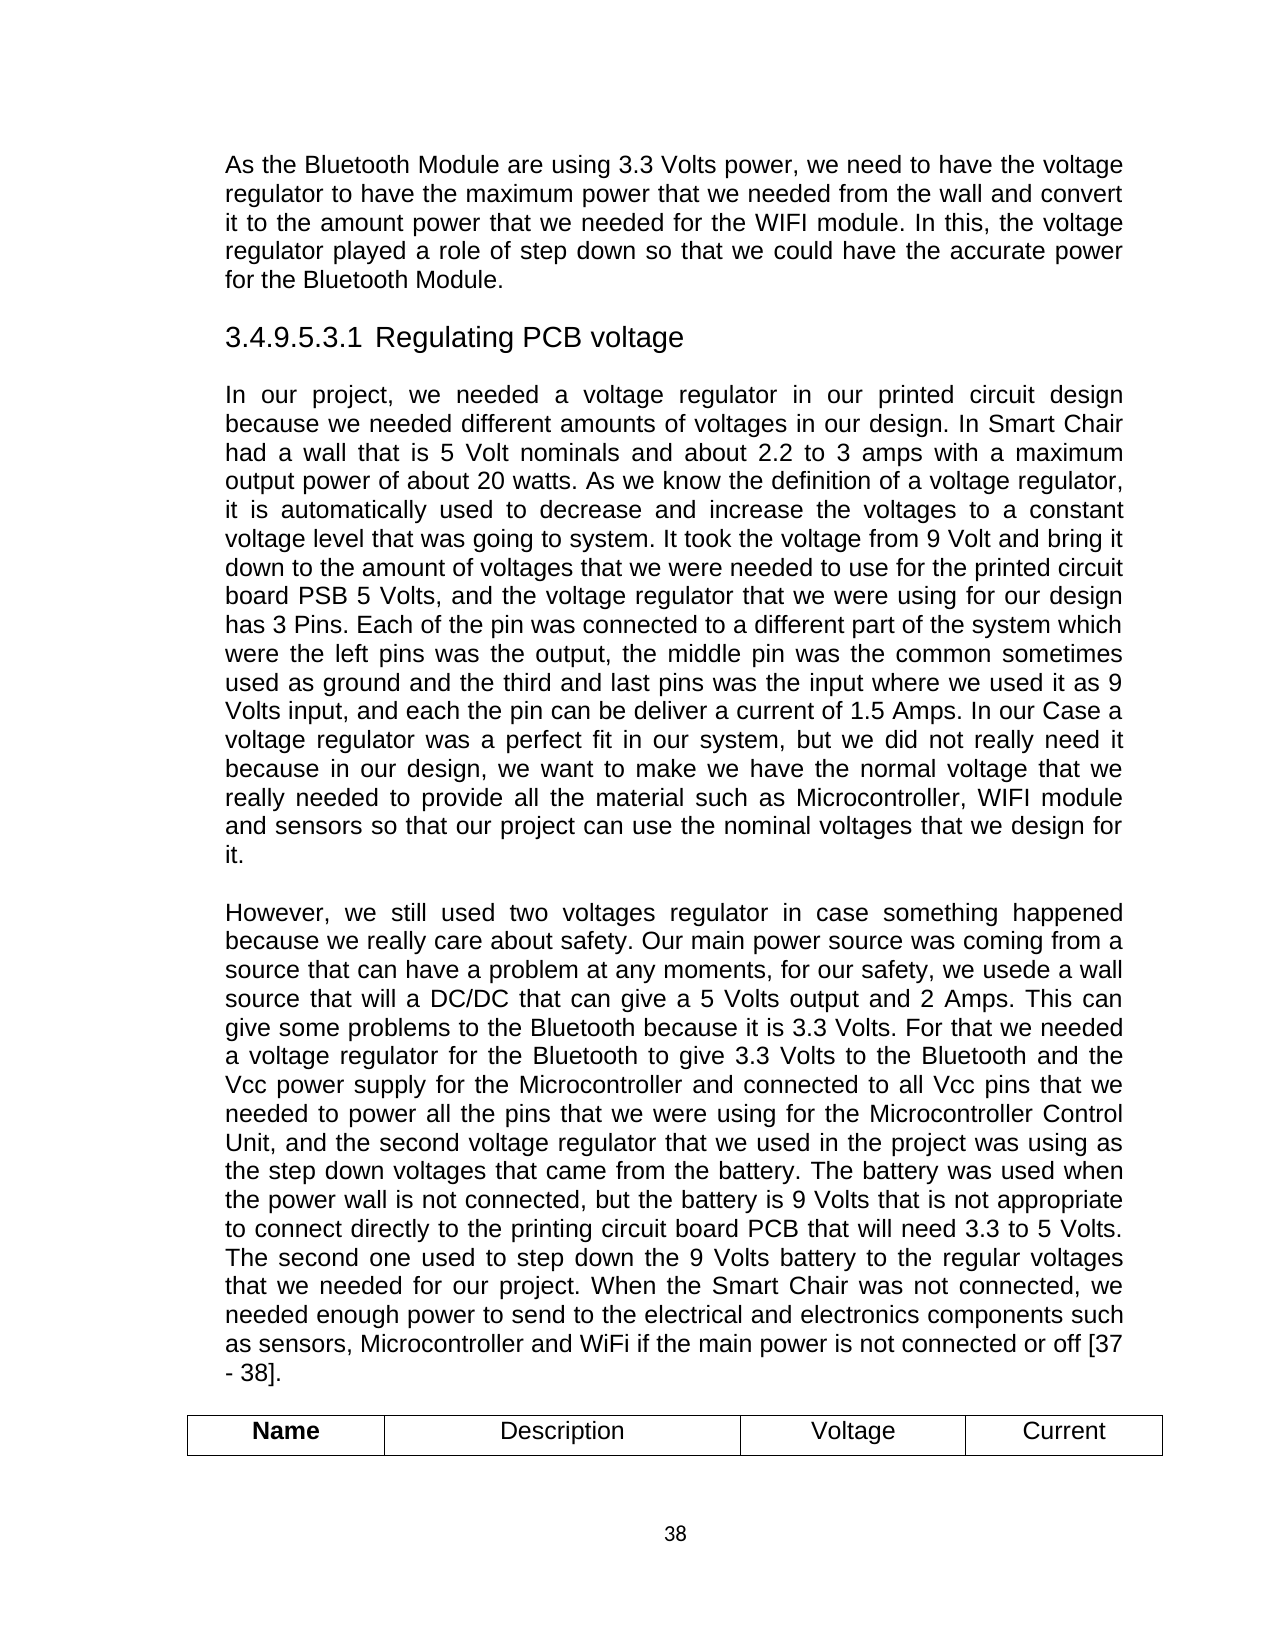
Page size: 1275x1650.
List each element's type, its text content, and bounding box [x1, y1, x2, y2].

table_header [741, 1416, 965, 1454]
text As the Bluetooth Module are using 3.3 Volts power, we need to have the voltage regulator to have the maximum power that we needed from the wall and convert it to the amount power that we needed for the WIFI module. In this, the voltage regulator played a role of step down so that we could have the accurate power for the Bluetooth Module. [225, 150, 1125, 294]
subtitle Regulating PCB voltage [225, 320, 1125, 354]
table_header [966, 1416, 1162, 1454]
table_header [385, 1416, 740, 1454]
text In our project, we needed a voltage regulator in our printed circuit design because we needed different amounts of voltages in our design. In Smart Chair had a wall that is 5 Volt nominals and about 2.2 to 3 amps with a maximum output power of about 20 watts. As we know the definition of a voltage regulator, it is automatically used to decrease and increase the voltages to a constant voltage level that was going to system. It took the voltage from 9 Volt and bring it down to the amount of voltages that we were needed to use for the printed circuit board PSB 5 Volts, and the voltage regulator that we were using for our design has 3 Pins. Each of the pin was connected to a different part of the system which were the left pins was the output, the middle pin was the common sometimes used as ground and the third and last pins was the input where we used it as 9 Volts input, and each the pin can be deliver a current of 1.5 Amps. In our Case a voltage regulator was a perfect fit in our system, but we did not really need it because in our design, we want to make we have the normal voltage that we really needed to provide all the material such as Microcontroller, WIFI module and sensors so that our project can use the nominal voltages that we design for it. [225, 380, 1125, 869]
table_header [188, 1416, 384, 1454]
